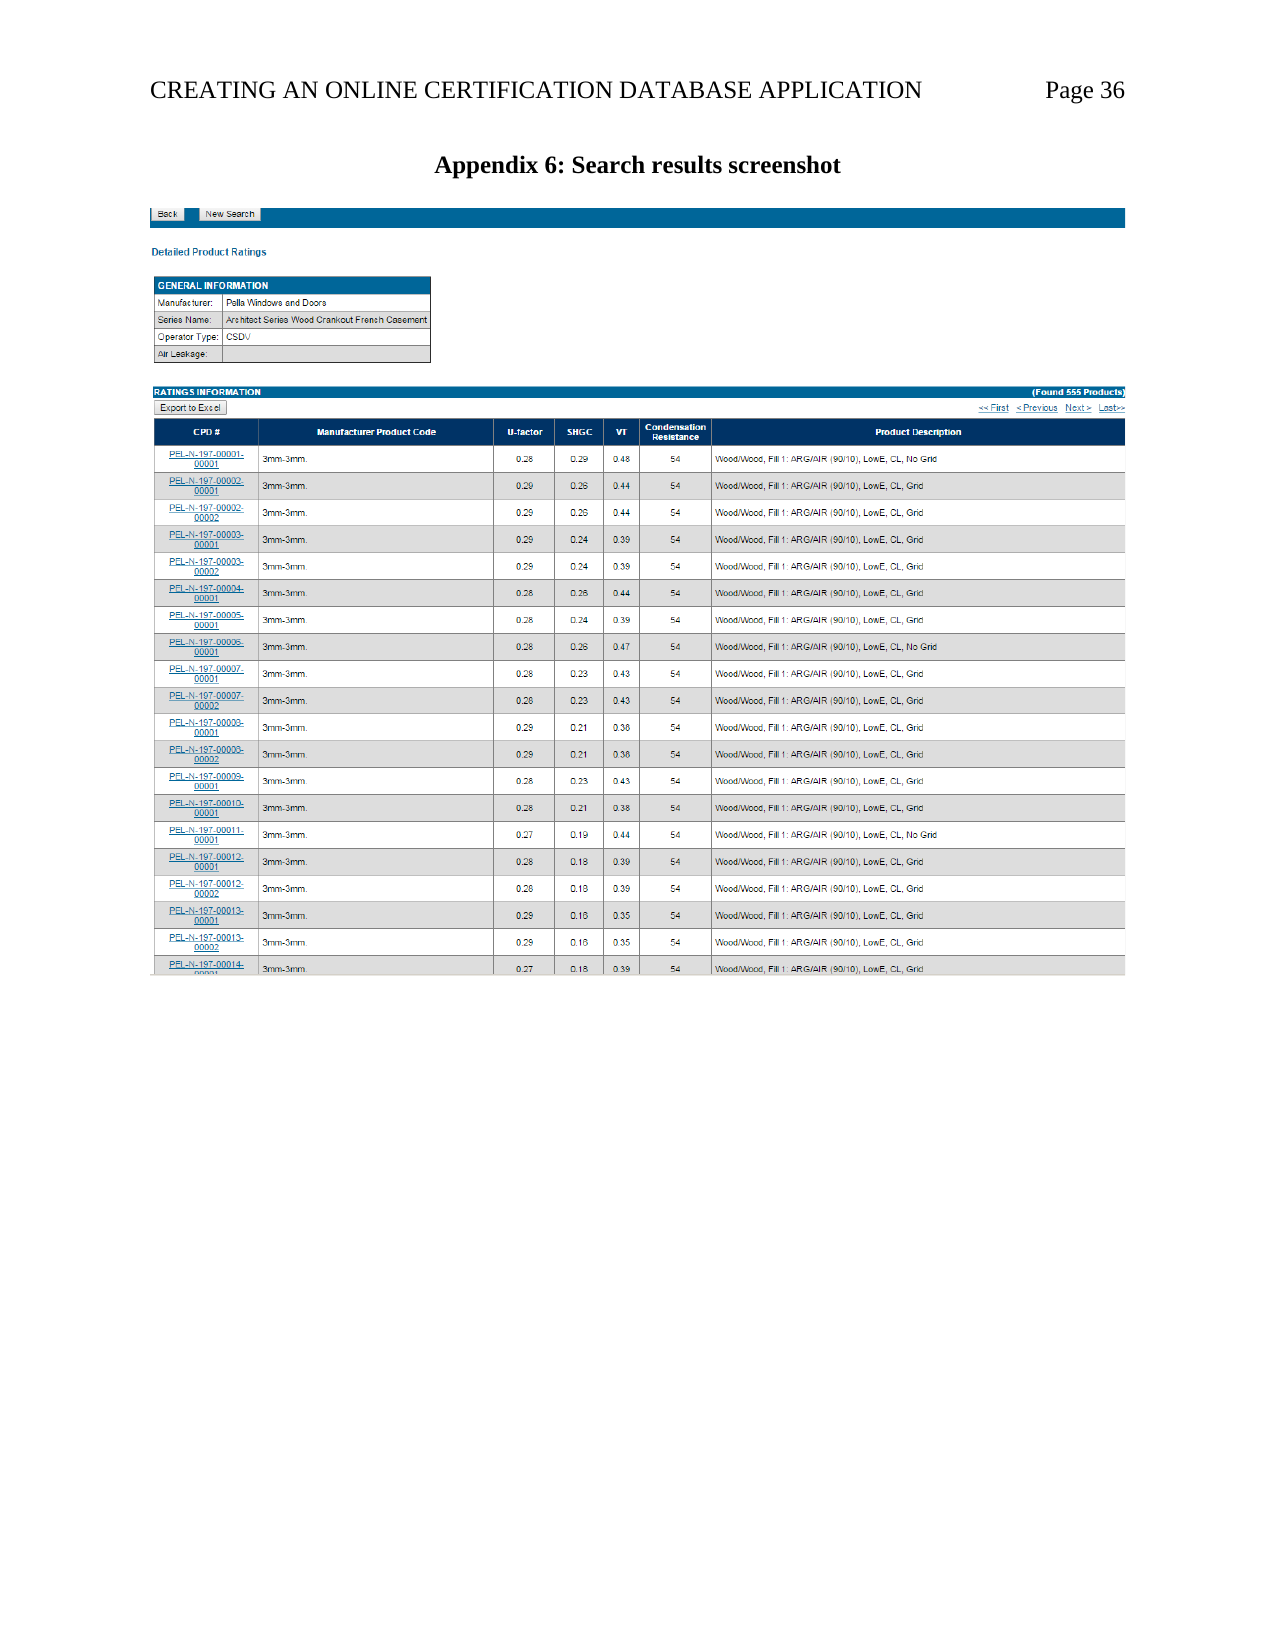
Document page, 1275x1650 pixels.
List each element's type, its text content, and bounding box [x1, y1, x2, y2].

picture [150, 229, 1125, 976]
picture [223, 390, 237, 394]
picture [200, 208, 260, 220]
picture [152, 208, 184, 220]
subtitle Appendix 6: Search results screenshot [150, 150, 1125, 179]
